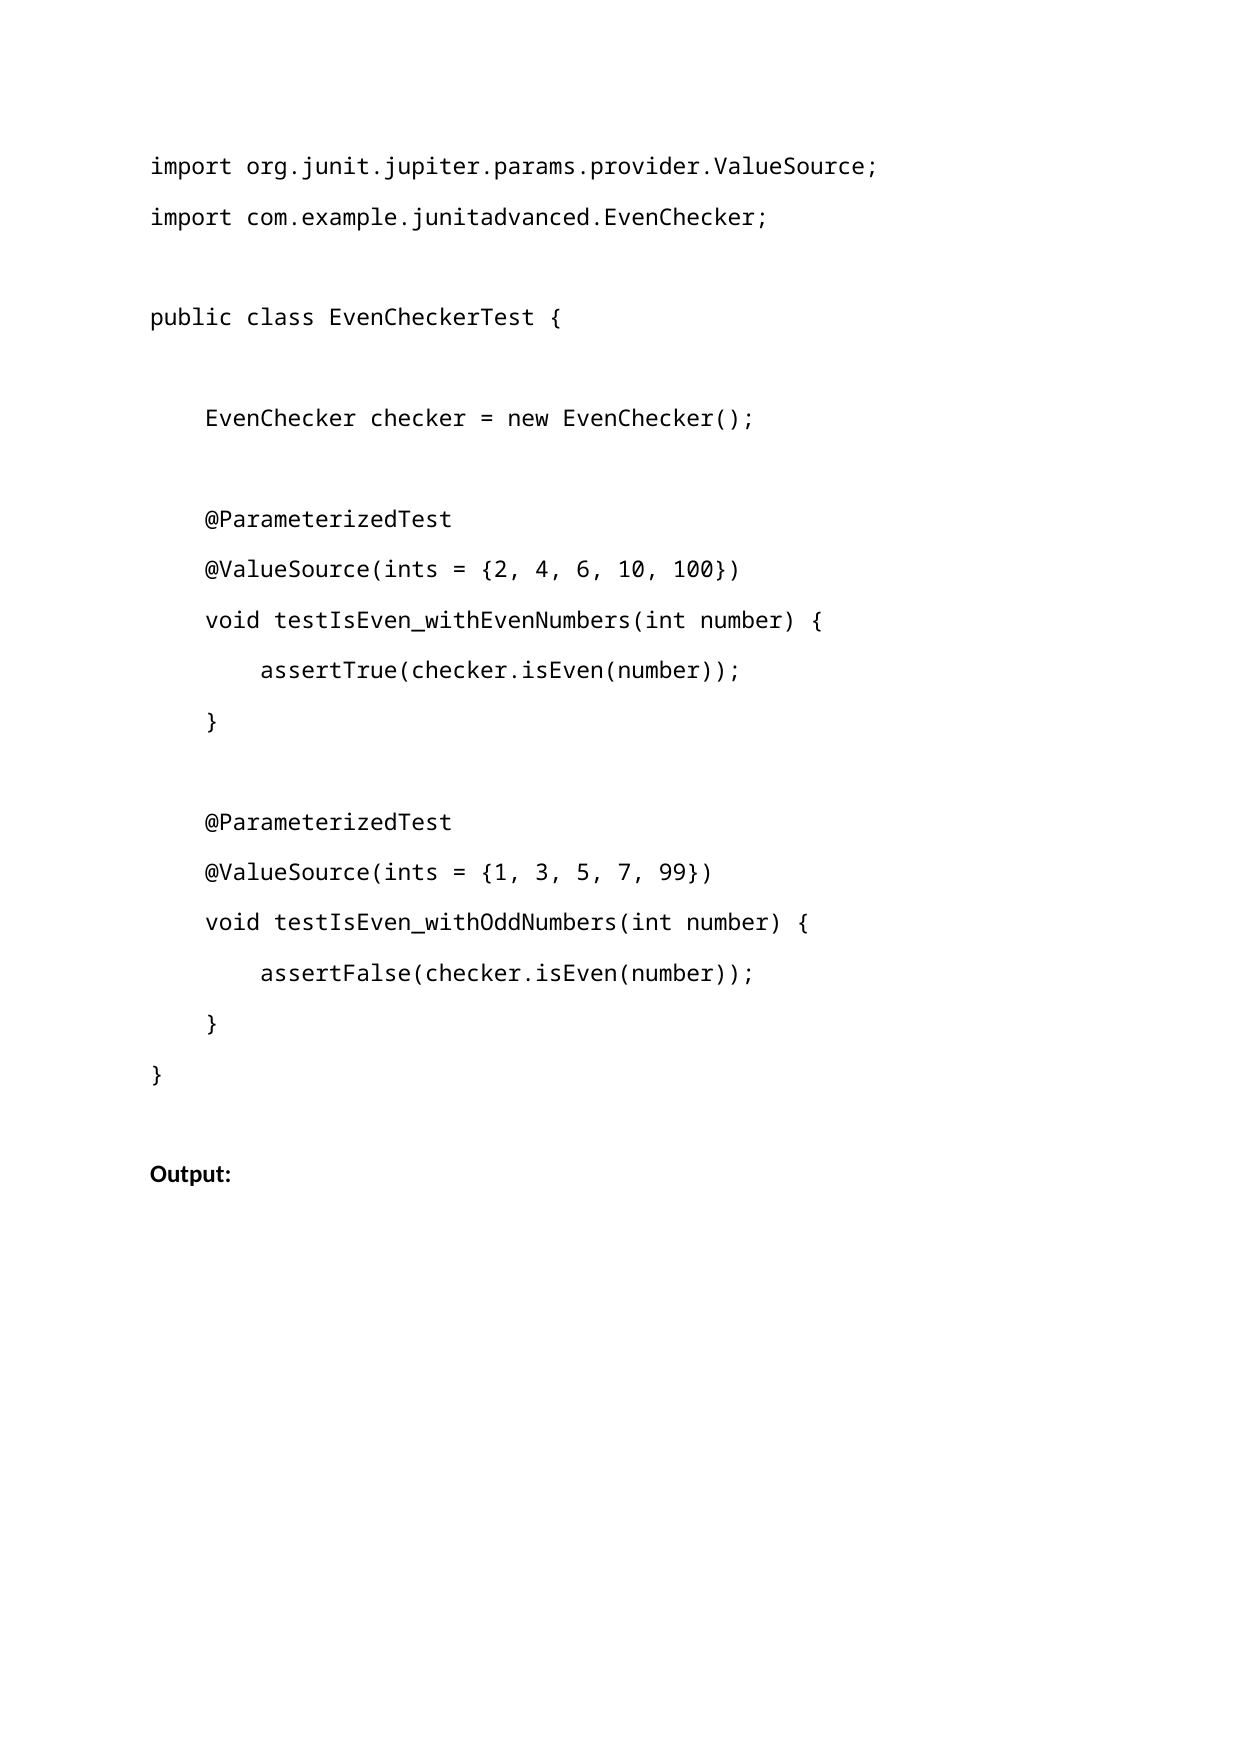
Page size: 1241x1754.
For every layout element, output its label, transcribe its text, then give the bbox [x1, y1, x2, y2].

text assertFalse(checker.isEven(number)); [150, 957, 1090, 988]
text } [150, 1007, 1090, 1038]
text @ParameterizedTest [150, 503, 1090, 534]
text assertTrue(checker.isEven(number)); [150, 654, 1090, 685]
text import com.example.junitadvanced.EvenChecker; [150, 200, 1090, 232]
text void testIsEven_withOddNumbers(int number) { [150, 906, 1090, 937]
text } [150, 704, 1090, 736]
text @ValueSource(ints = {2, 4, 6, 10, 100}) [150, 553, 1090, 584]
text } [150, 1057, 1090, 1089]
text public class EvenCheckerTest { [150, 301, 1090, 332]
text @ParameterizedTest [150, 805, 1090, 837]
text EvenChecker checker = new EvenChecker(); [150, 402, 1090, 433]
text @ValueSource(ints = {1, 3, 5, 7, 99}) [150, 856, 1090, 887]
text import org.junit.jupiter.params.provider.ValueSource; [150, 150, 1090, 181]
text void testIsEven_withEvenNumbers(int number) { [150, 604, 1090, 635]
text Output: [150, 1158, 1090, 1189]
